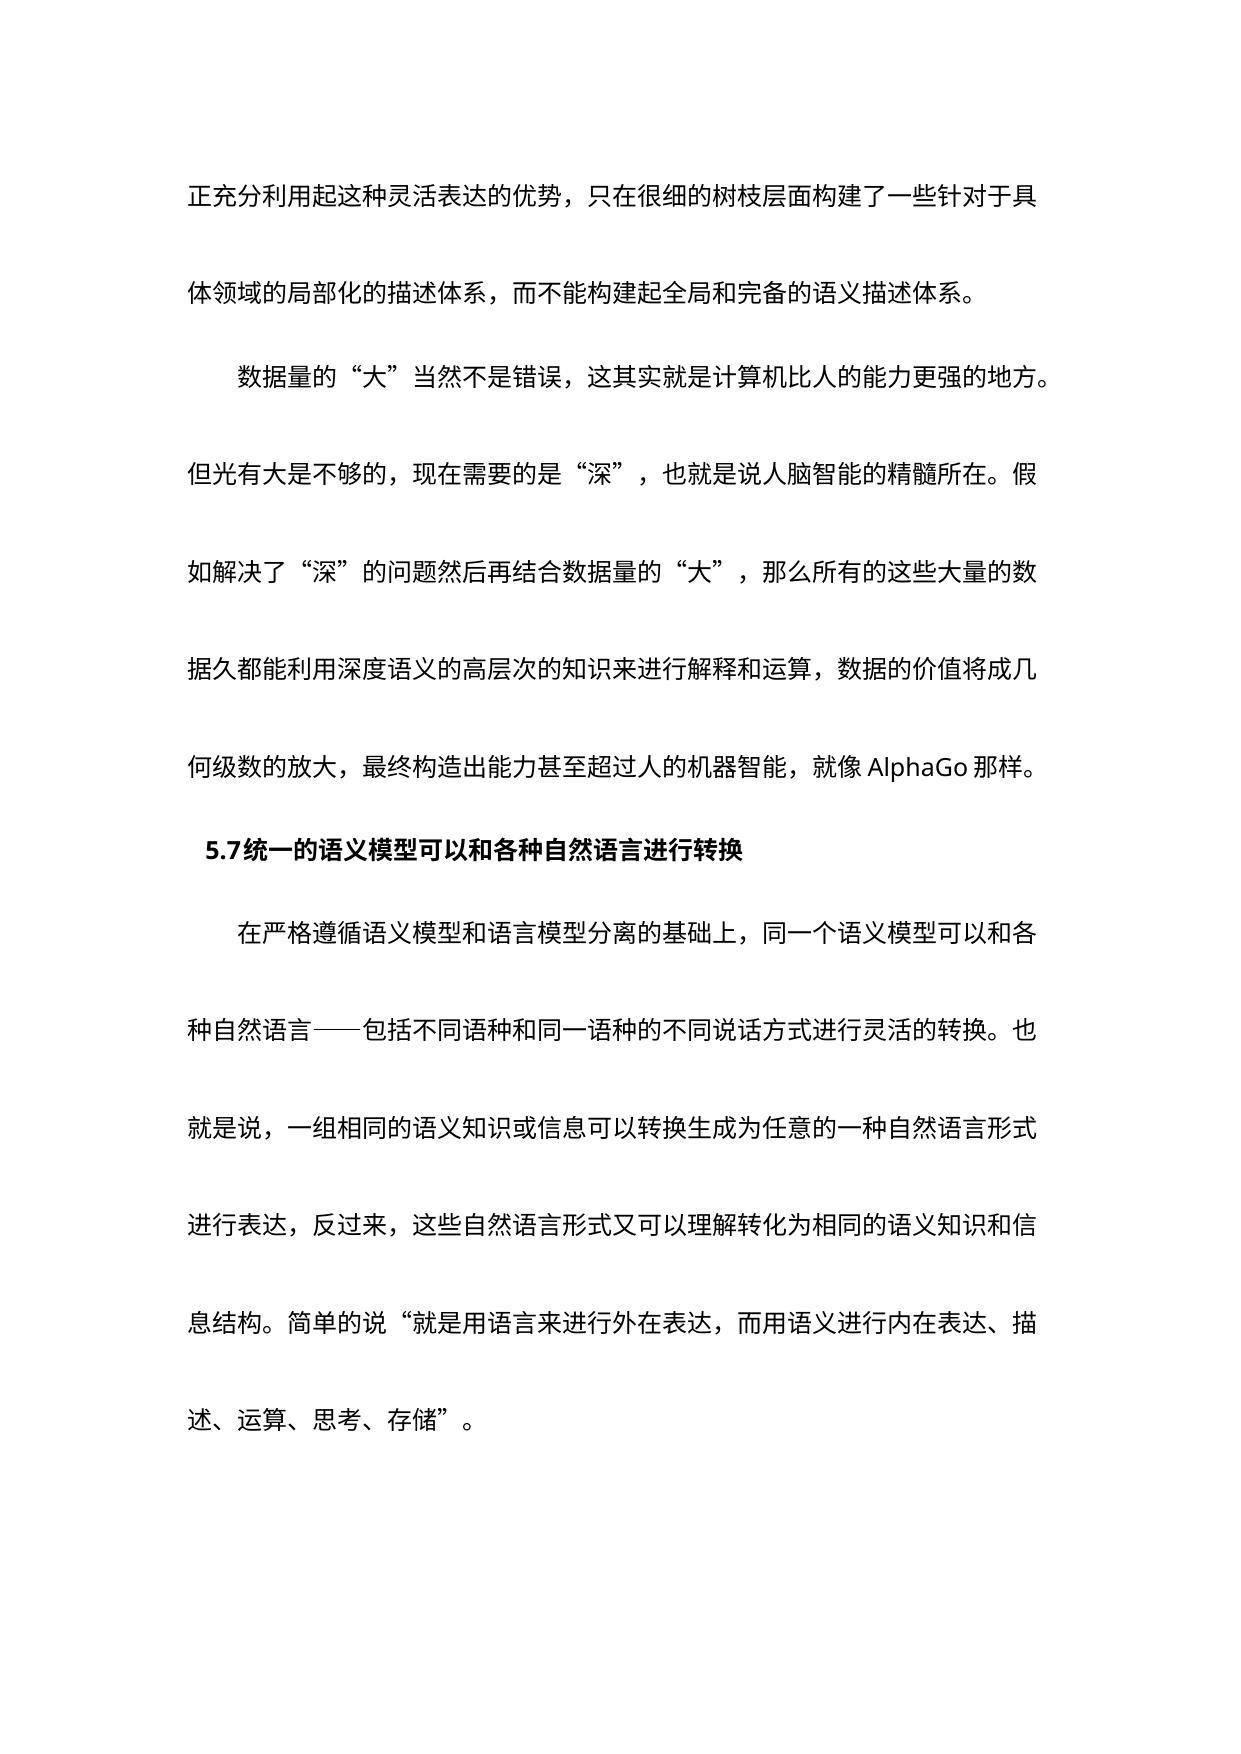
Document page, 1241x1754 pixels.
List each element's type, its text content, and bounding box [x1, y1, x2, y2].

subtitle 统一的语义模型可以和各种自然语言进行转换 [205, 816, 1053, 881]
text 在严格遵循语义模型和语言模型分离的基础上，同一个语义模型可以和各种自然语言——包括不同语种和同一语种的不同说话方式进行灵活的转换。也就是说，一组相同的语义知识或信息可以转换生成为任意的一种自然语言形式进行表达，反过来，这些自然语言形式又可以理解转化为相同的语义知识和信息结构。简单的说“就是用语言来进行外在表达，而用语义进行内在表达、描述、运算、思考、存储”。 [187, 899, 1053, 1451]
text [187, 162, 1053, 324]
text 数据量的“大”当然不是错误，这其实就是计算机比人的能力更强的地方。但光有大是不够的，现在需要的是“深”，也就是说人脑智能的精髓所在。假如解决了“深”的问题然后再结合数据量的“大”，那么所有的这些大量的数据久都能利用深度语义的高层次的知识来进行解释和运算，数据的价值将成几何级数的放大，最终构造出能力甚至超过人的机器智能，就像AlphaGo那样。 [187, 343, 1053, 798]
